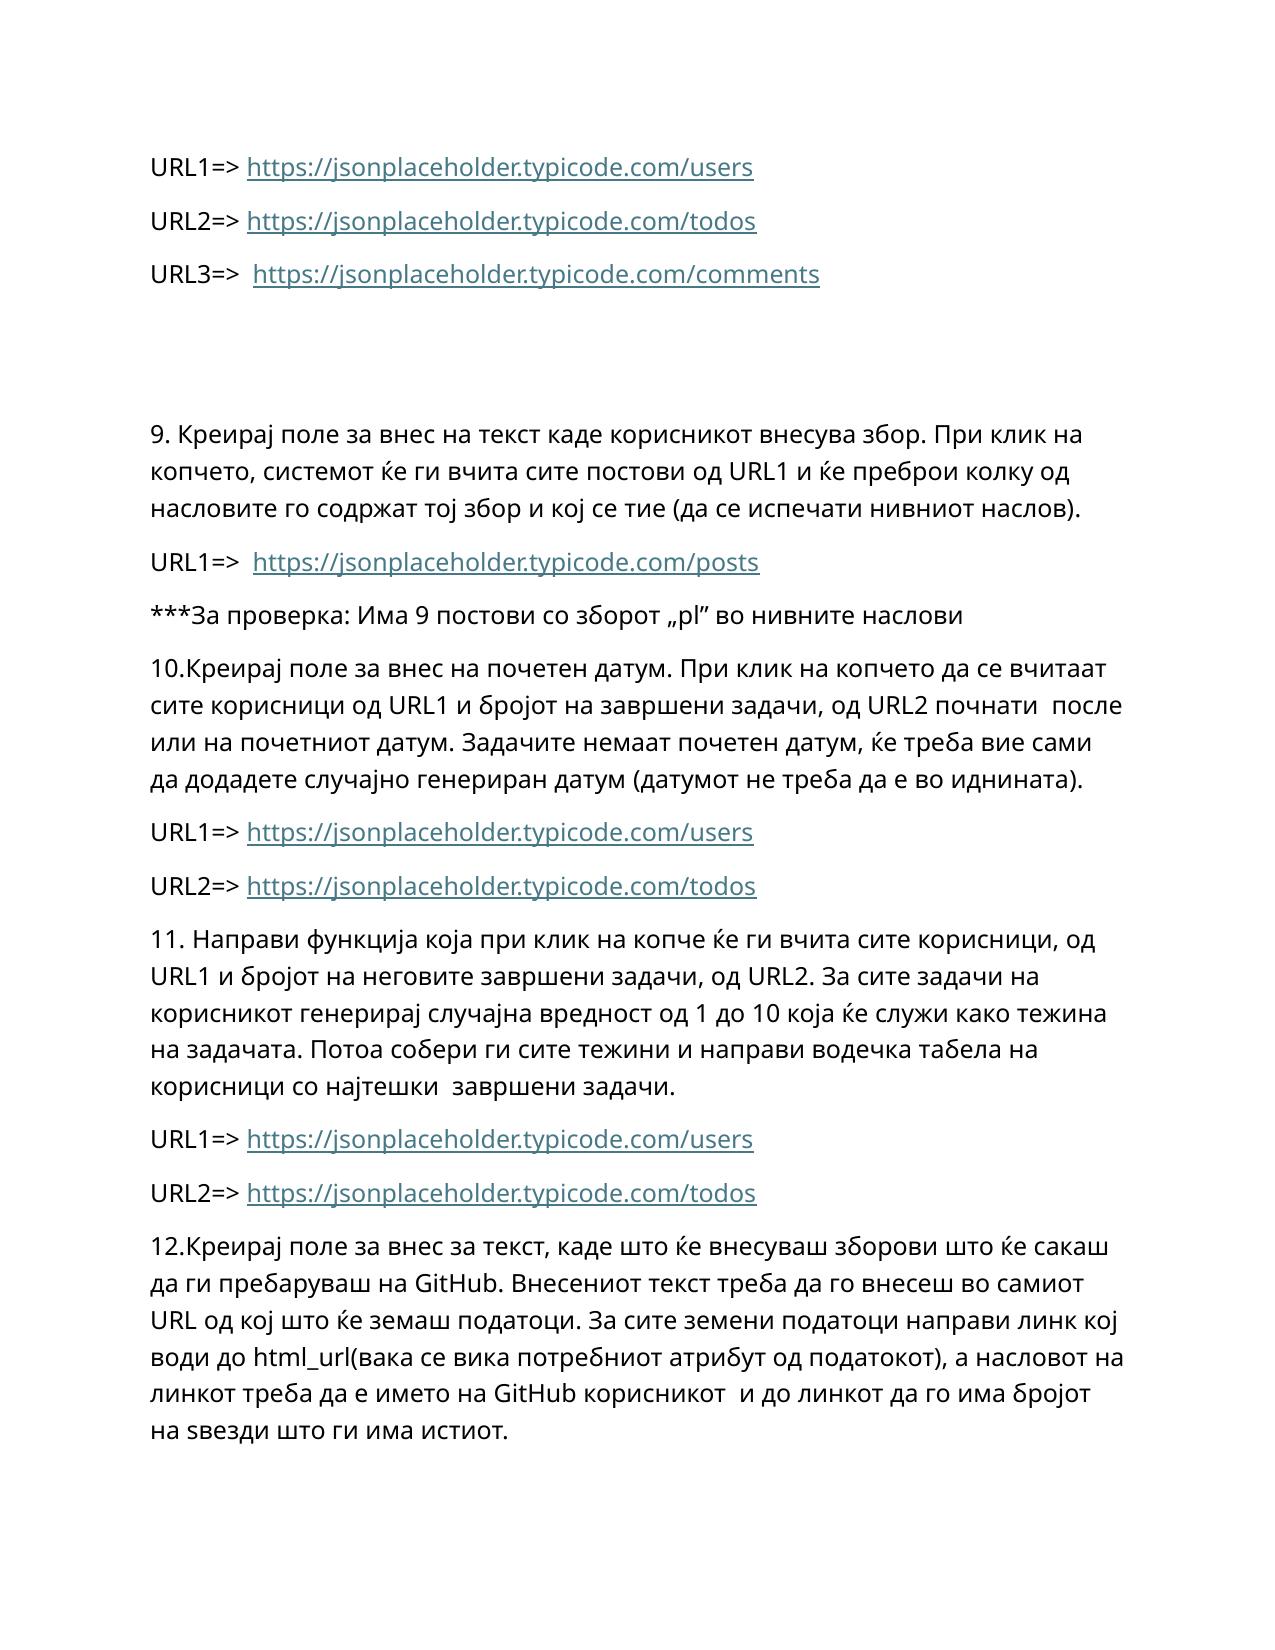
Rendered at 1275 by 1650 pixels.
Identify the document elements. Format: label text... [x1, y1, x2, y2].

text 11. Направи функција која при клик на копче ќе ги вчита сите корисници, од URL1 и бројот на неговите завршени задачи, од URL2. За сите задачи на корисникот генерирај случајна вредност од 1 до 10 која ќе служи како тежина на задачата. Потоа собери ги сите тежини и направи водечка табела на корисници со најтешки завршени задачи. [150, 922, 1125, 1103]
text 9. Креирај поле за внес на текст каде корисникот внесува збор. При клик на копчето, системот ќе ги вчита сите постови од URL1 и ќе преброи колку од насловите го содржат тој збор и кој се тие (да се испечати нивниот наслов). [150, 417, 1125, 525]
text URL3=> https://jsonplaceholder.typicode.com/comments [150, 257, 1125, 291]
text URL2=> https://jsonplaceholder.typicode.com/todos [150, 1176, 1125, 1210]
text URL1=> https://jsonplaceholder.typicode.com/posts [150, 544, 1125, 578]
text URL2=> https://jsonplaceholder.typicode.com/todos [150, 868, 1125, 902]
text URL1=> https://jsonplaceholder.typicode.com/users [150, 815, 1125, 849]
text 12.Креирај поле за внес за текст, каде што ќе внесуваш зборови што ќе сакаш да ги пребаруваш на GitHub. Внесениот текст треба да го внесеш во самиот URL од кој што ќе земаш податоци. За сите земени податоци направи линк кој води до html_url(вака се вика потребниот атрибут од податокот), а насловот на линкот треба да е името на GitHub корисникот и до линкот да го има бројот на ѕвезди што ги има истиот. [150, 1229, 1125, 1447]
text 10.Креирај поле за внес на почетен датум. При клик на копчето да се вчитаат сите корисници од URL1 и бројот на завршени задачи, од URL2 почнати после или на почетниот датум. Задачите немаат почетен датум, ќе треба вие сами да додадете случајно генериран датум (датумот не треба да е во иднината). [150, 651, 1125, 795]
text URL1=> https://jsonplaceholder.typicode.com/users [150, 1122, 1125, 1156]
text ***За проверка: Има 9 постови со зборот „pl” во нивните наслови [150, 598, 1125, 632]
text URL1=> https://jsonplaceholder.typicode.com/users [150, 150, 1125, 184]
text URL2=> https://jsonplaceholder.typicode.com/todos [150, 203, 1125, 237]
